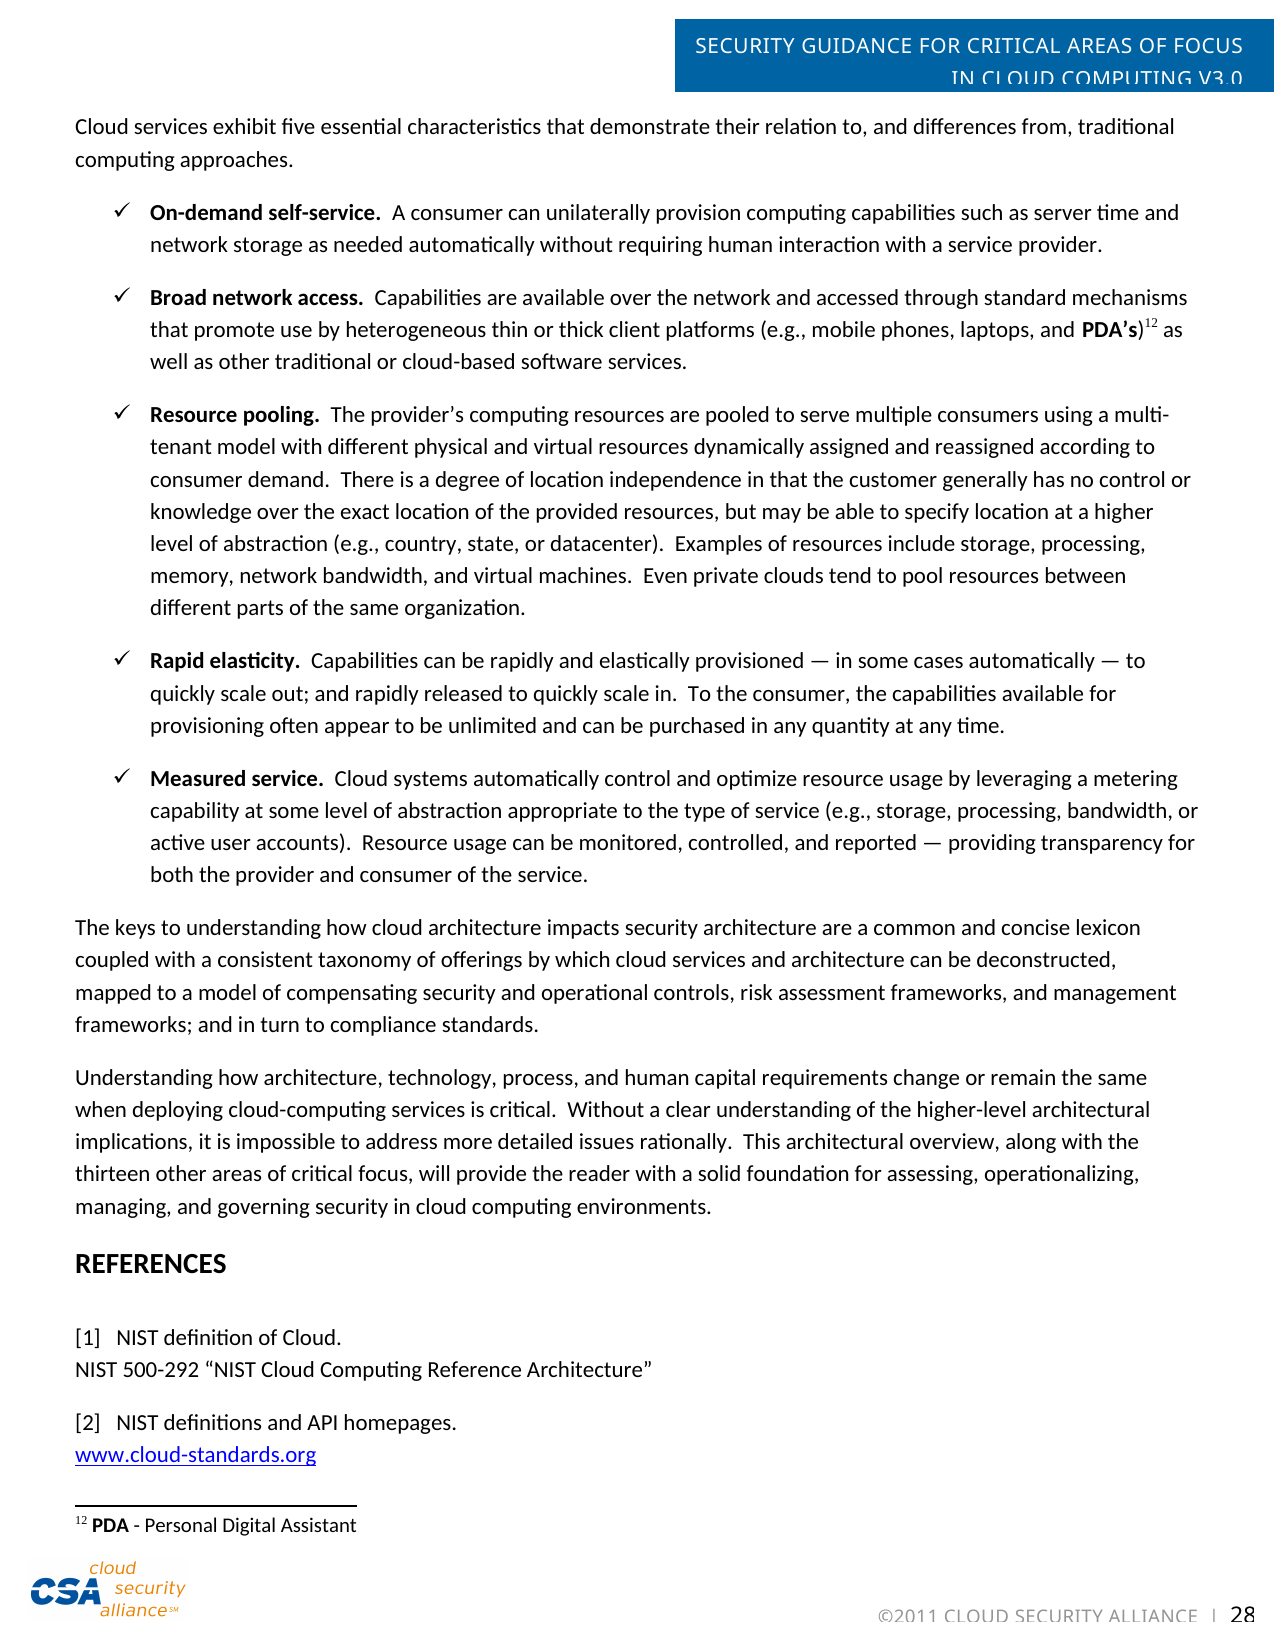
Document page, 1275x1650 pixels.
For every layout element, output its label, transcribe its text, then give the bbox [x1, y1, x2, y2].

subtitle REFERENCES [75, 1245, 1200, 1280]
list On-demand self-service. A consumer can unilaterally provision computing capabilities such as server time and network storage as needed automatically without requiring human interaction with a service provider. [112, 198, 1200, 258]
list Resource pooling. The provider’s computing resources are pooled to serve multiple consumers using a multi-tenant model with different physical and virtual resources dynamically assigned and reassigned according to consumer demand. There is a degree of location independence in that the customer generally has no control or knowledge over the exact location of the provided resources, but may be able to specify location at a higher level of abstraction (e.g., country, state, or datacenter). Examples of resources include storage, processing, memory, network bandwidth, and virtual machines. Even private clouds tend to pool resources between different parts of the same organization. [112, 400, 1200, 621]
picture [28, 1558, 188, 1620]
text Understanding how architecture, technology, process, and human capital requirements change or remain the same when deploying cloud-computing services is critical. Without a clear understanding of the higher-level architectural implications, it is impossible to address more detailed issues rationally. This architectural overview, along with the thirteen other areas of critical focus, will provide the reader with a solid foundation for assessing, operationalizing, managing, and governing security in cloud computing environments. [75, 1063, 1200, 1220]
text [2] NIST definitions and API homepages. www.cloud-standards.org [75, 1408, 1200, 1469]
text Cloud services exhibit five essential characteristics that demonstrate their relation to, and differences from, traditional computing approaches. [75, 112, 1200, 173]
text The keys to understanding how cloud architecture impacts security architecture are a common and concise lexicon coupled with a consistent taxonomy of offerings by which cloud services and architecture can be deconstructed, mapped to a model of compensating security and operational controls, risk assessment frameworks, and management frameworks; and in turn to compliance standards. [75, 913, 1200, 1038]
list Rapid elasticity. Capabilities can be rapidly and elastically provisioned — in some cases automatically — to quickly scale out; and rapidly released to quickly scale in. To the consumer, the capabilities available for provisioning often appear to be unlimited and can be purchased in any quantity at any time. [112, 646, 1200, 739]
list Measured service. Cloud systems automatically control and optimize resource usage by leveraging a metering capability at some level of abstraction appropriate to the type of service (e.g., storage, processing, bandwidth, or active user accounts). Resource usage can be monitored, controlled, and reported — providing transparency for both the provider and consumer of the service. [112, 764, 1200, 888]
text [1] NIST definition of Cloud. NIST 500-292 “NIST Cloud Computing Reference Architecture” [75, 1323, 1200, 1383]
list Broad network access. Capabilities are available over the network and accessed through standard mechanisms that promote use by heterogeneous thin or thick client platforms (e.g., mobile phones, laptops, and PDA’s) as well as other traditional or cloud-based software services. [112, 283, 1200, 375]
